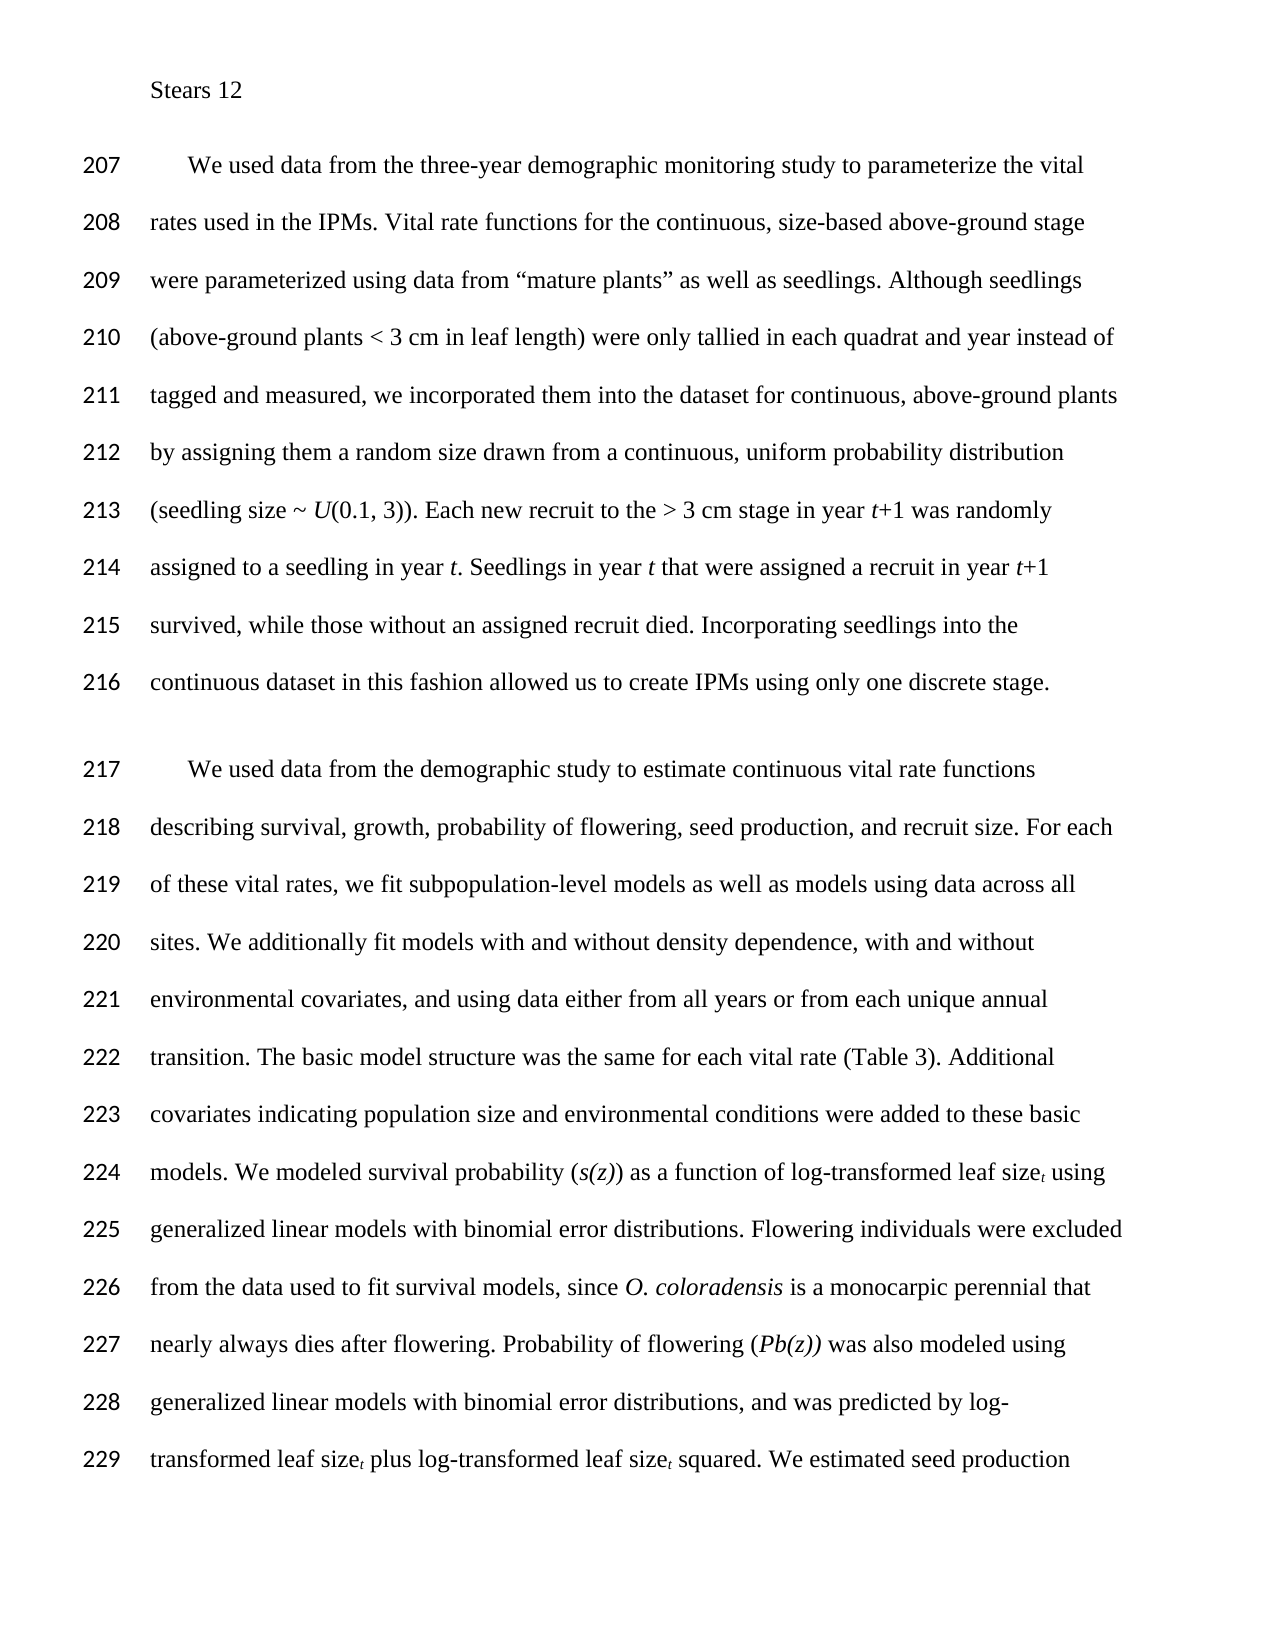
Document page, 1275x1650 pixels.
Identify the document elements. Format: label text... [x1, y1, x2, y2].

text We used data from the three-year demographic monitoring study to parameterize the vital rates used in the IPMs. Vital rate functions for the continuous, size-based above-ground stage were parameterized using data from “mature plants” as well as seedlings. Although seedlings (above-ground plants < 3 cm in leaf length) were only tallied in each quadrat and year instead of tagged and measured, we incorporated them into the dataset for continuous, above-ground plants by assigning them a random size drawn from a continuous, uniform probability distribution (seedling size ~ U(0.1, 3)). Each new recruit to the > 3 cm stage in year t+1 was randomly assigned to a seedling in year t. Seedlings in year t that were assigned a recruit in year t+1 survived, while those without an assigned recruit died. Incorporating seedlings into the continuous dataset in this fashion allowed us to create IPMs using only one discrete stage. [150, 150, 1125, 696]
